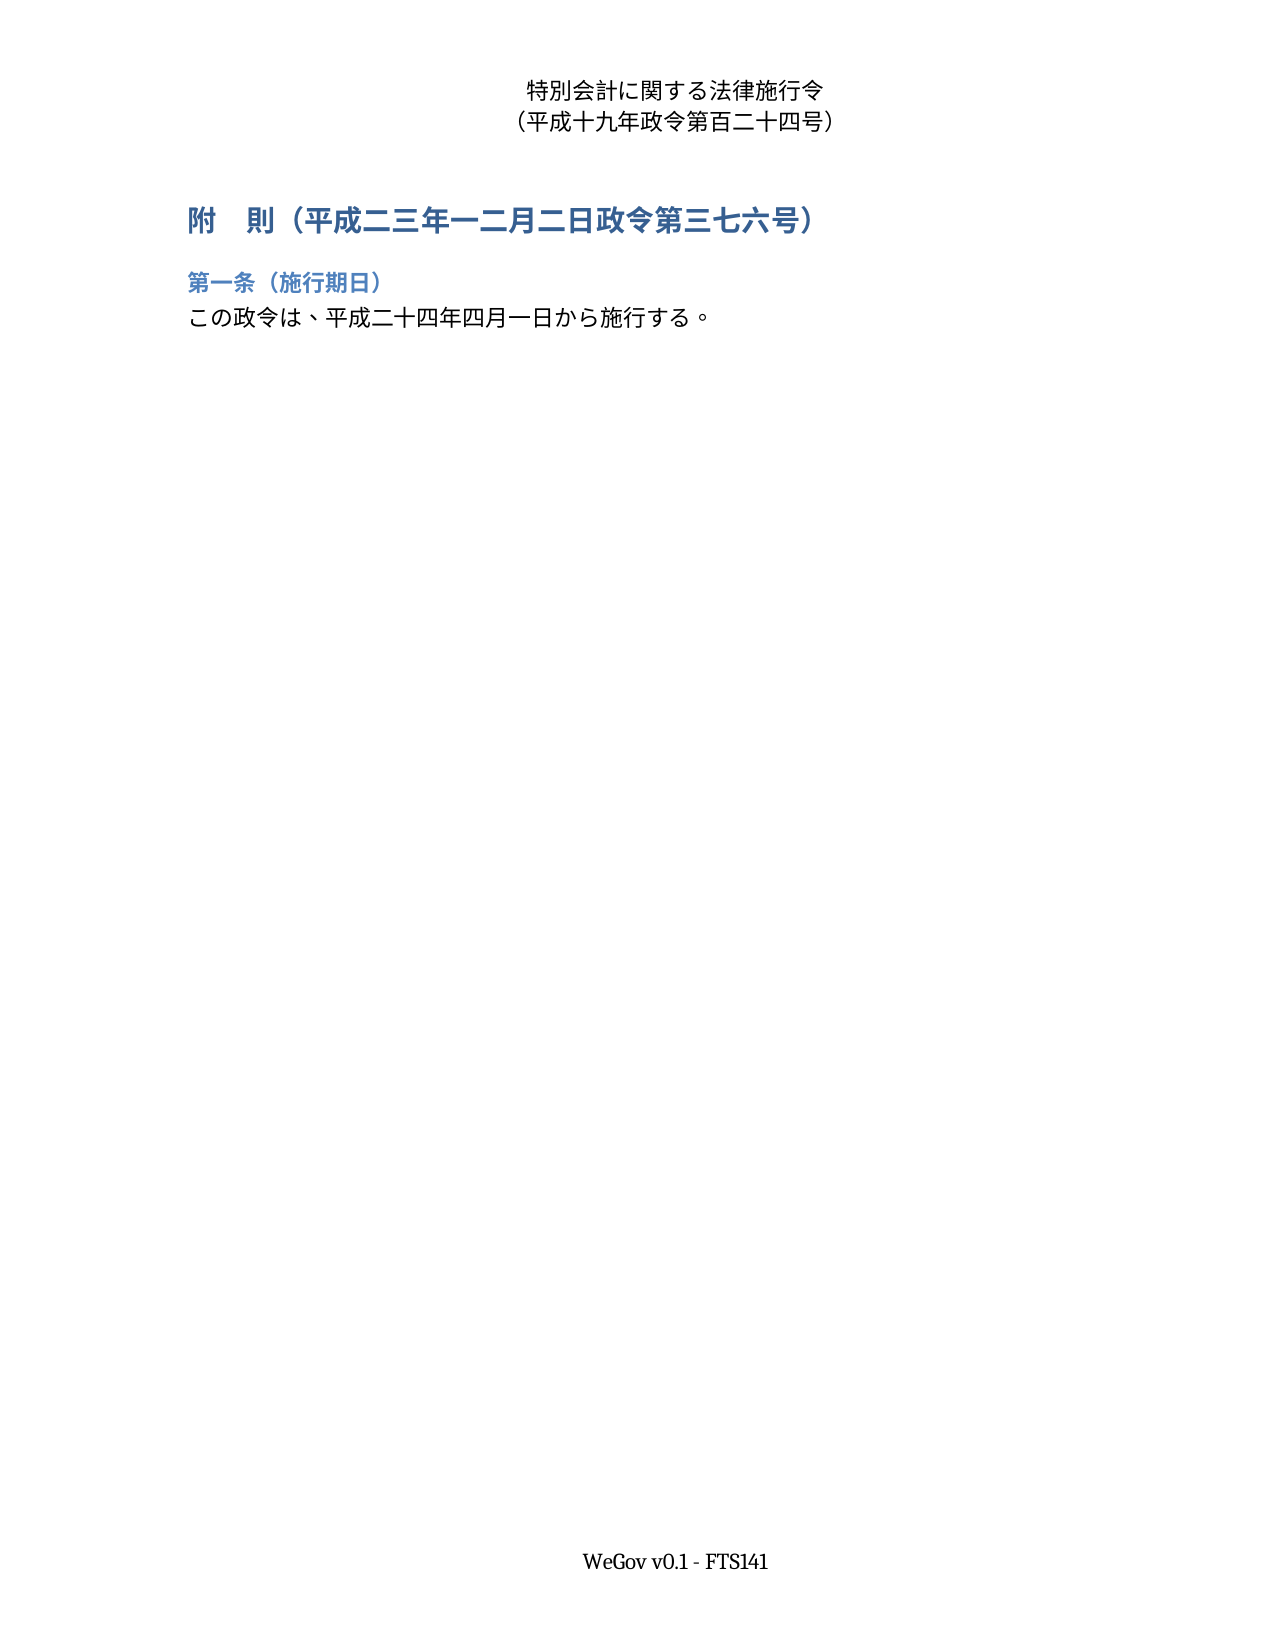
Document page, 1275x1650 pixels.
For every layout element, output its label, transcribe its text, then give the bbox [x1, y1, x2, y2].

text この政令は、平成二十四年四月一日から施行する。 [187, 302, 1087, 334]
subtitle 附 則（平成二三年一二月二日政令第三七六号） [187, 200, 1087, 240]
subtitle 第一条（施行期日） [187, 266, 1087, 298]
